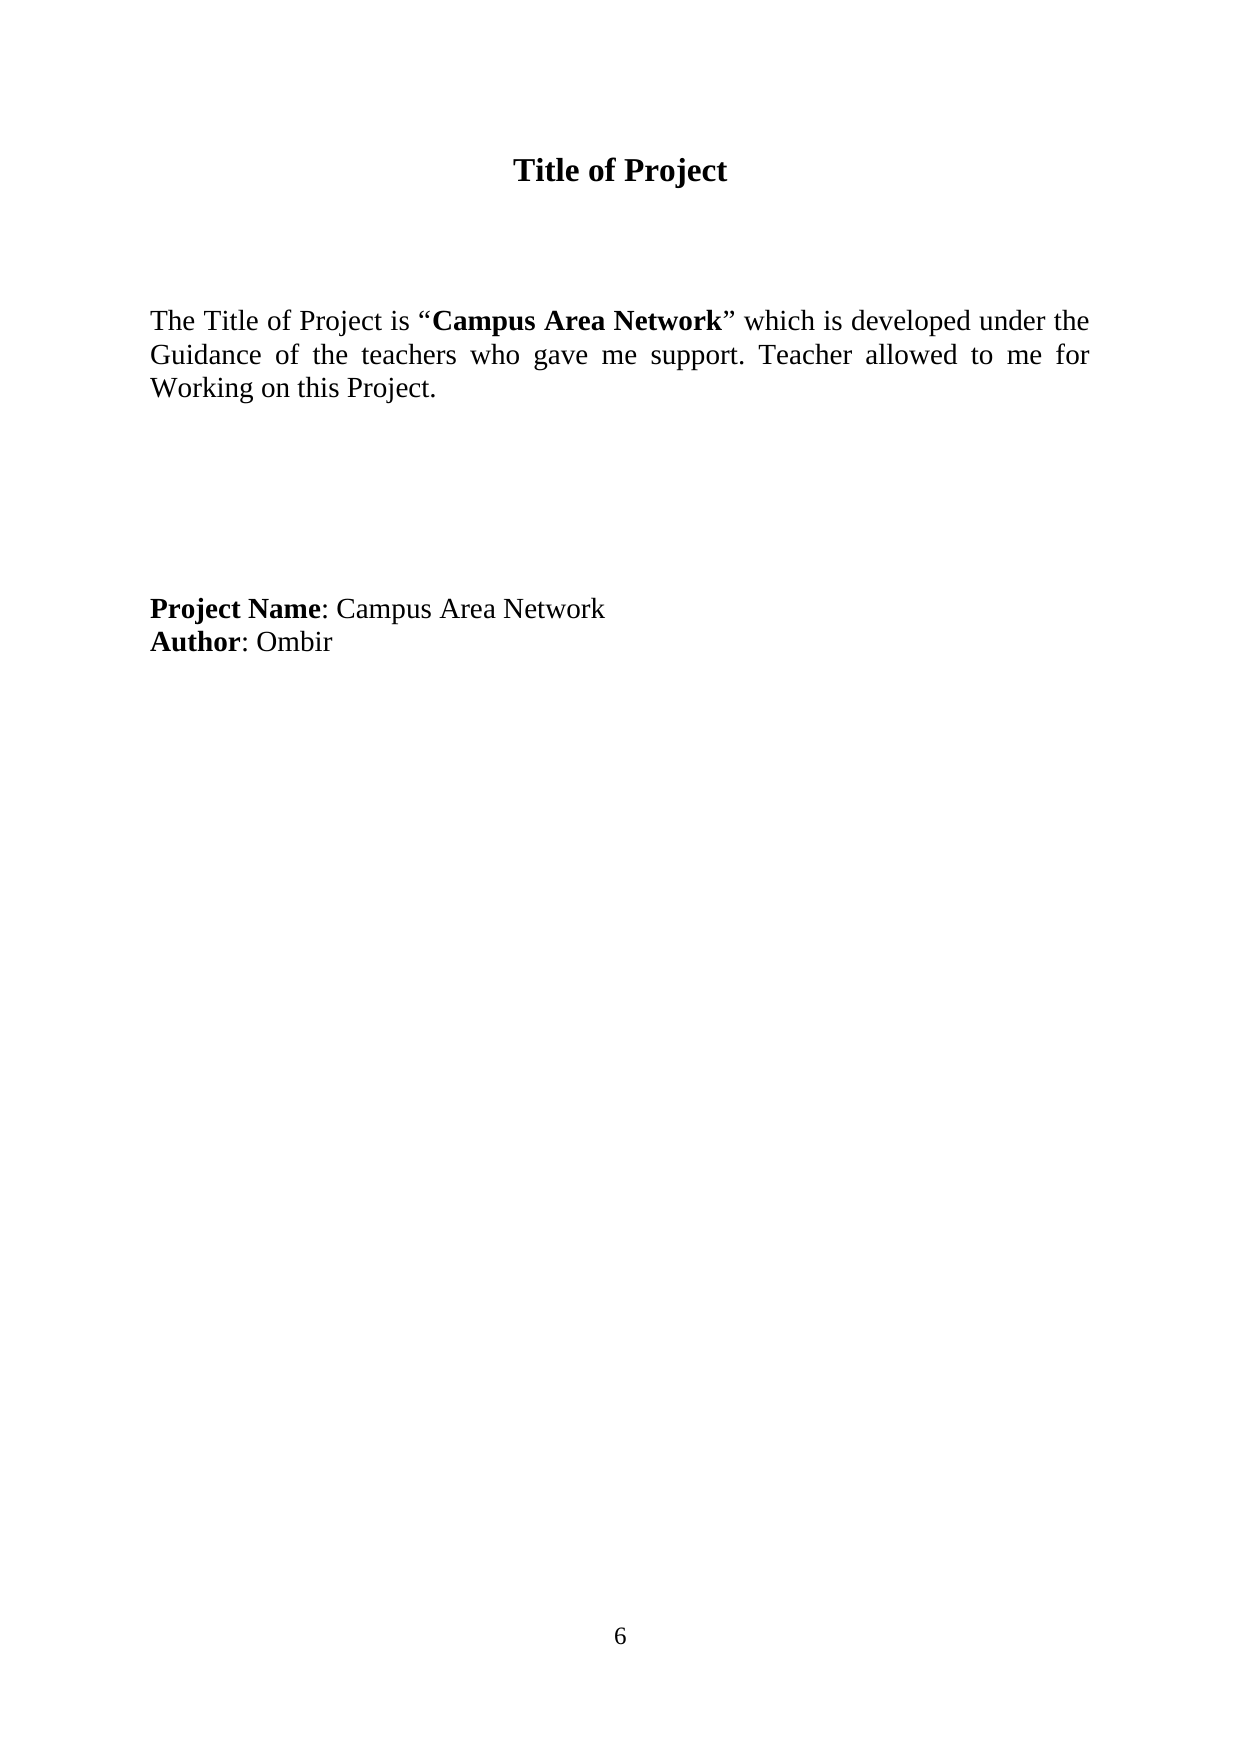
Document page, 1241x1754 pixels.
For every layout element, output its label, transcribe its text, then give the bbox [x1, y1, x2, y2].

text The Title of Project is “Campus Area Network” which is developed under the Guidance of the teachers who gave me support. Teacher allowed to me for Working on this Project. [150, 303, 1090, 404]
text Project Name: Campus Area Network [150, 591, 1090, 624]
text Author: Ombir [150, 624, 1090, 658]
text Title of Project [150, 150, 1090, 188]
